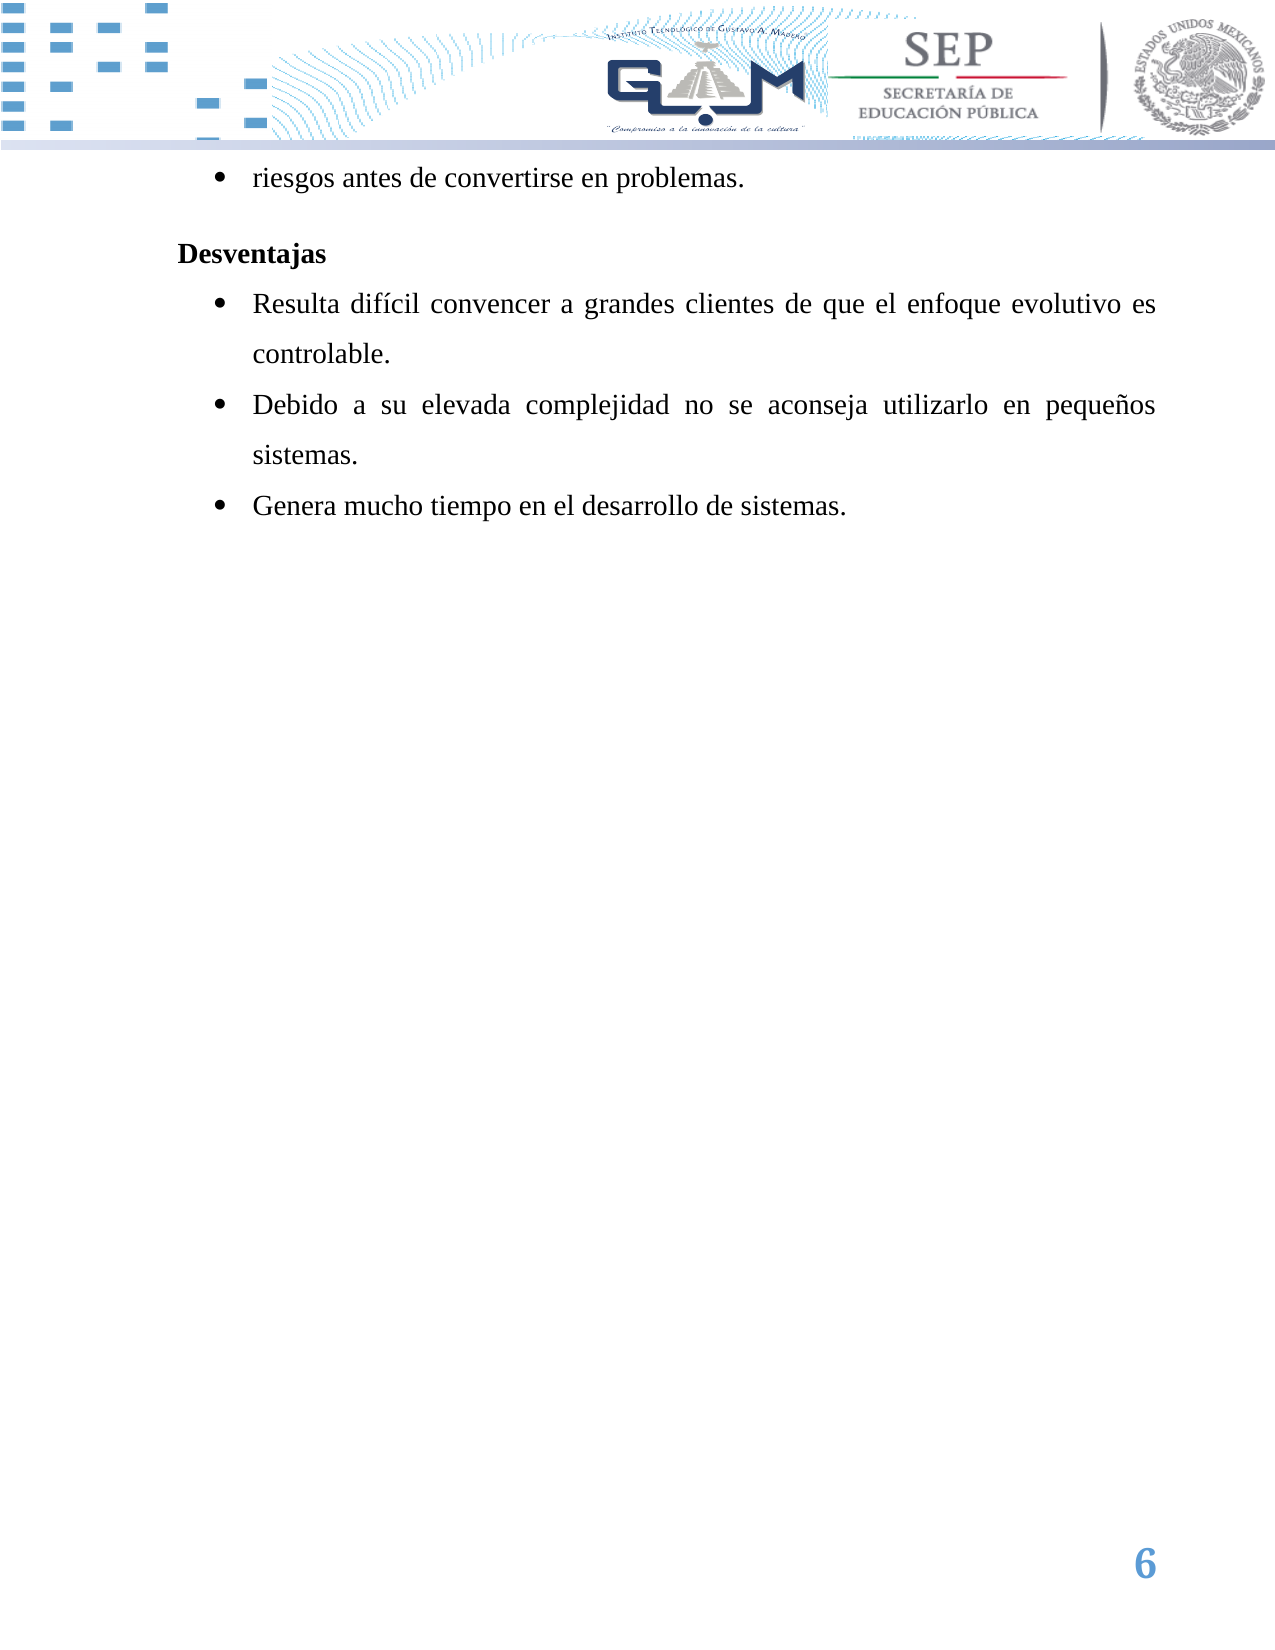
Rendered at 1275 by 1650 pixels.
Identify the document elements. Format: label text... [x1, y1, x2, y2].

list Debido a su elevada complejidad no se aconseja utilizarlo en pequeños sistemas. [215, 387, 1157, 471]
list riesgos antes de convertirse en problemas. [215, 160, 1157, 194]
picture [0, 1, 1265, 141]
list Genera mucho tiempo en el desarrollo de sistemas. [215, 488, 1157, 521]
list Resulta difícil convencer a grandes clientes de que el enfoque evolutivo es controlable. [215, 286, 1157, 370]
text Desventajas [177, 236, 1157, 269]
